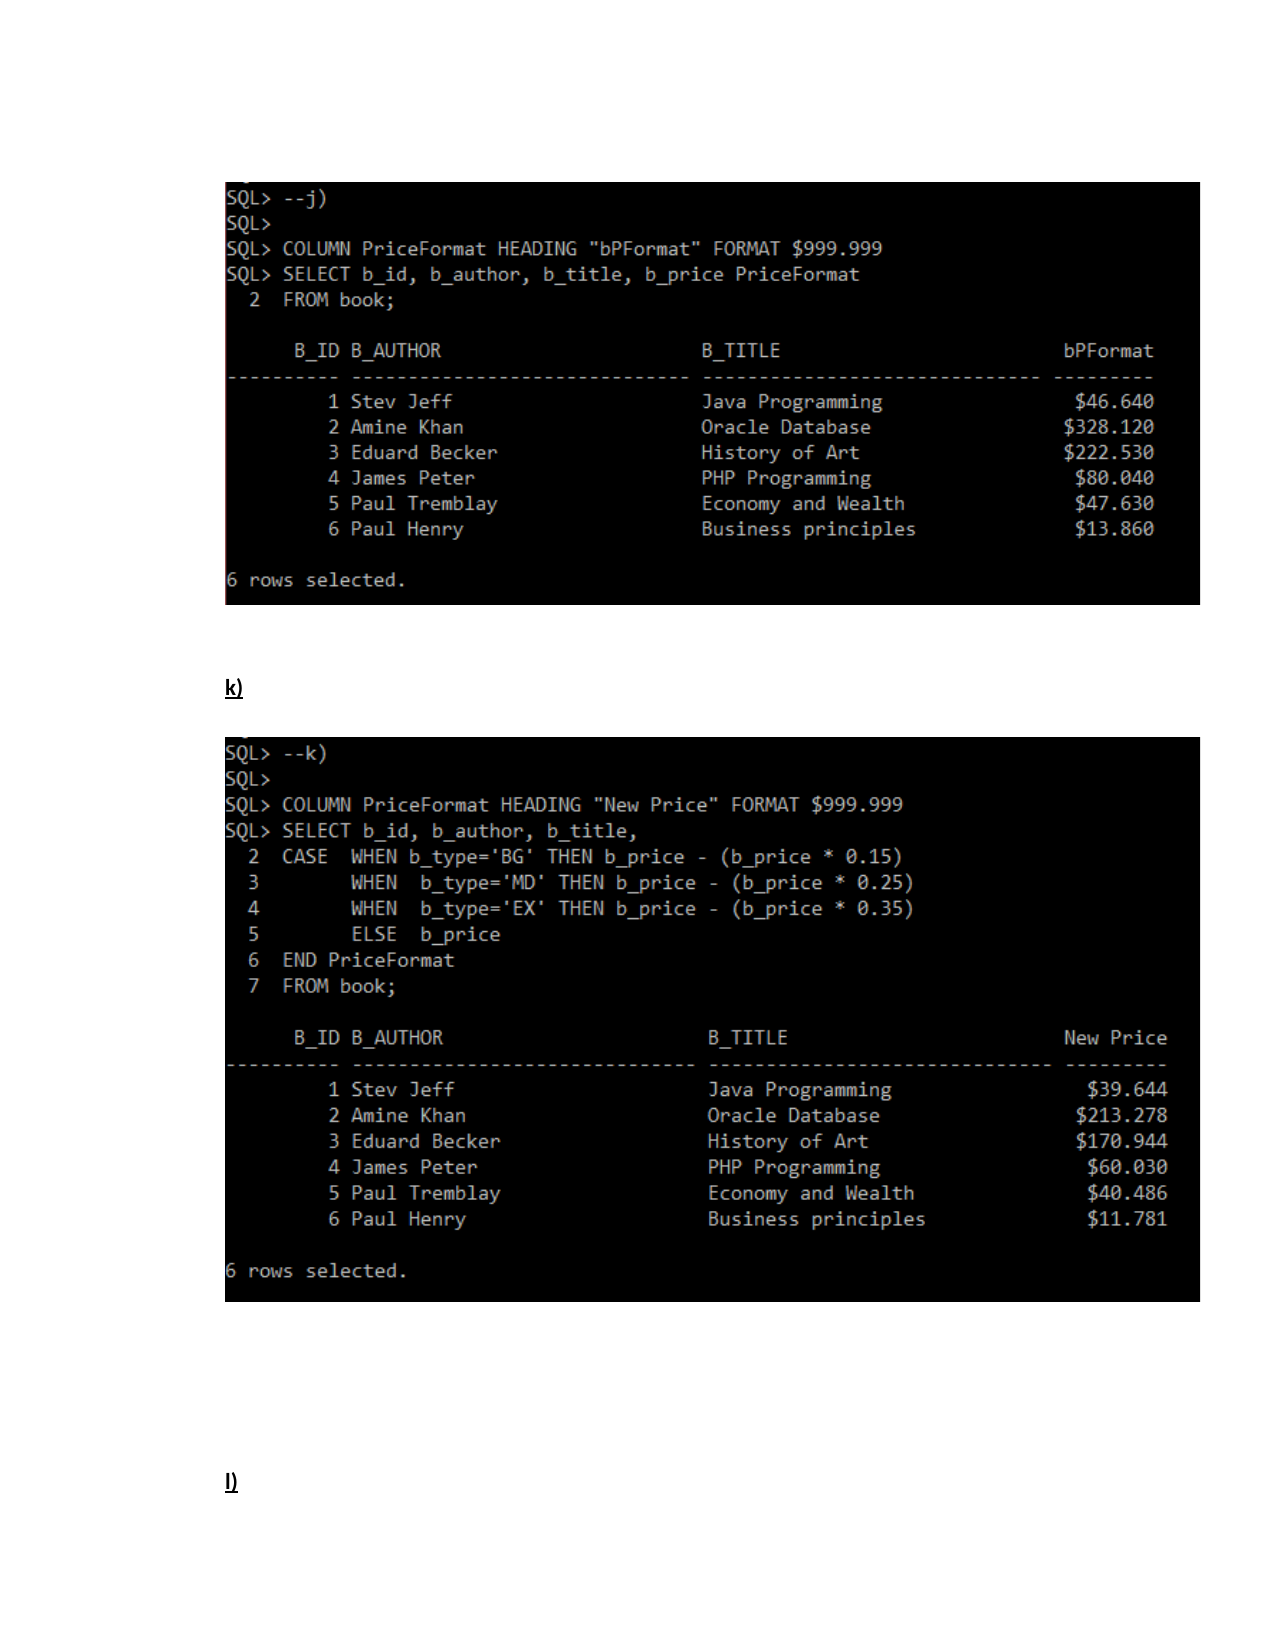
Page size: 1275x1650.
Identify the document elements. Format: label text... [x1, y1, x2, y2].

list l) [225, 1467, 1125, 1495]
picture [225, 182, 1200, 605]
picture [225, 737, 1200, 1302]
list k) [225, 673, 1125, 701]
